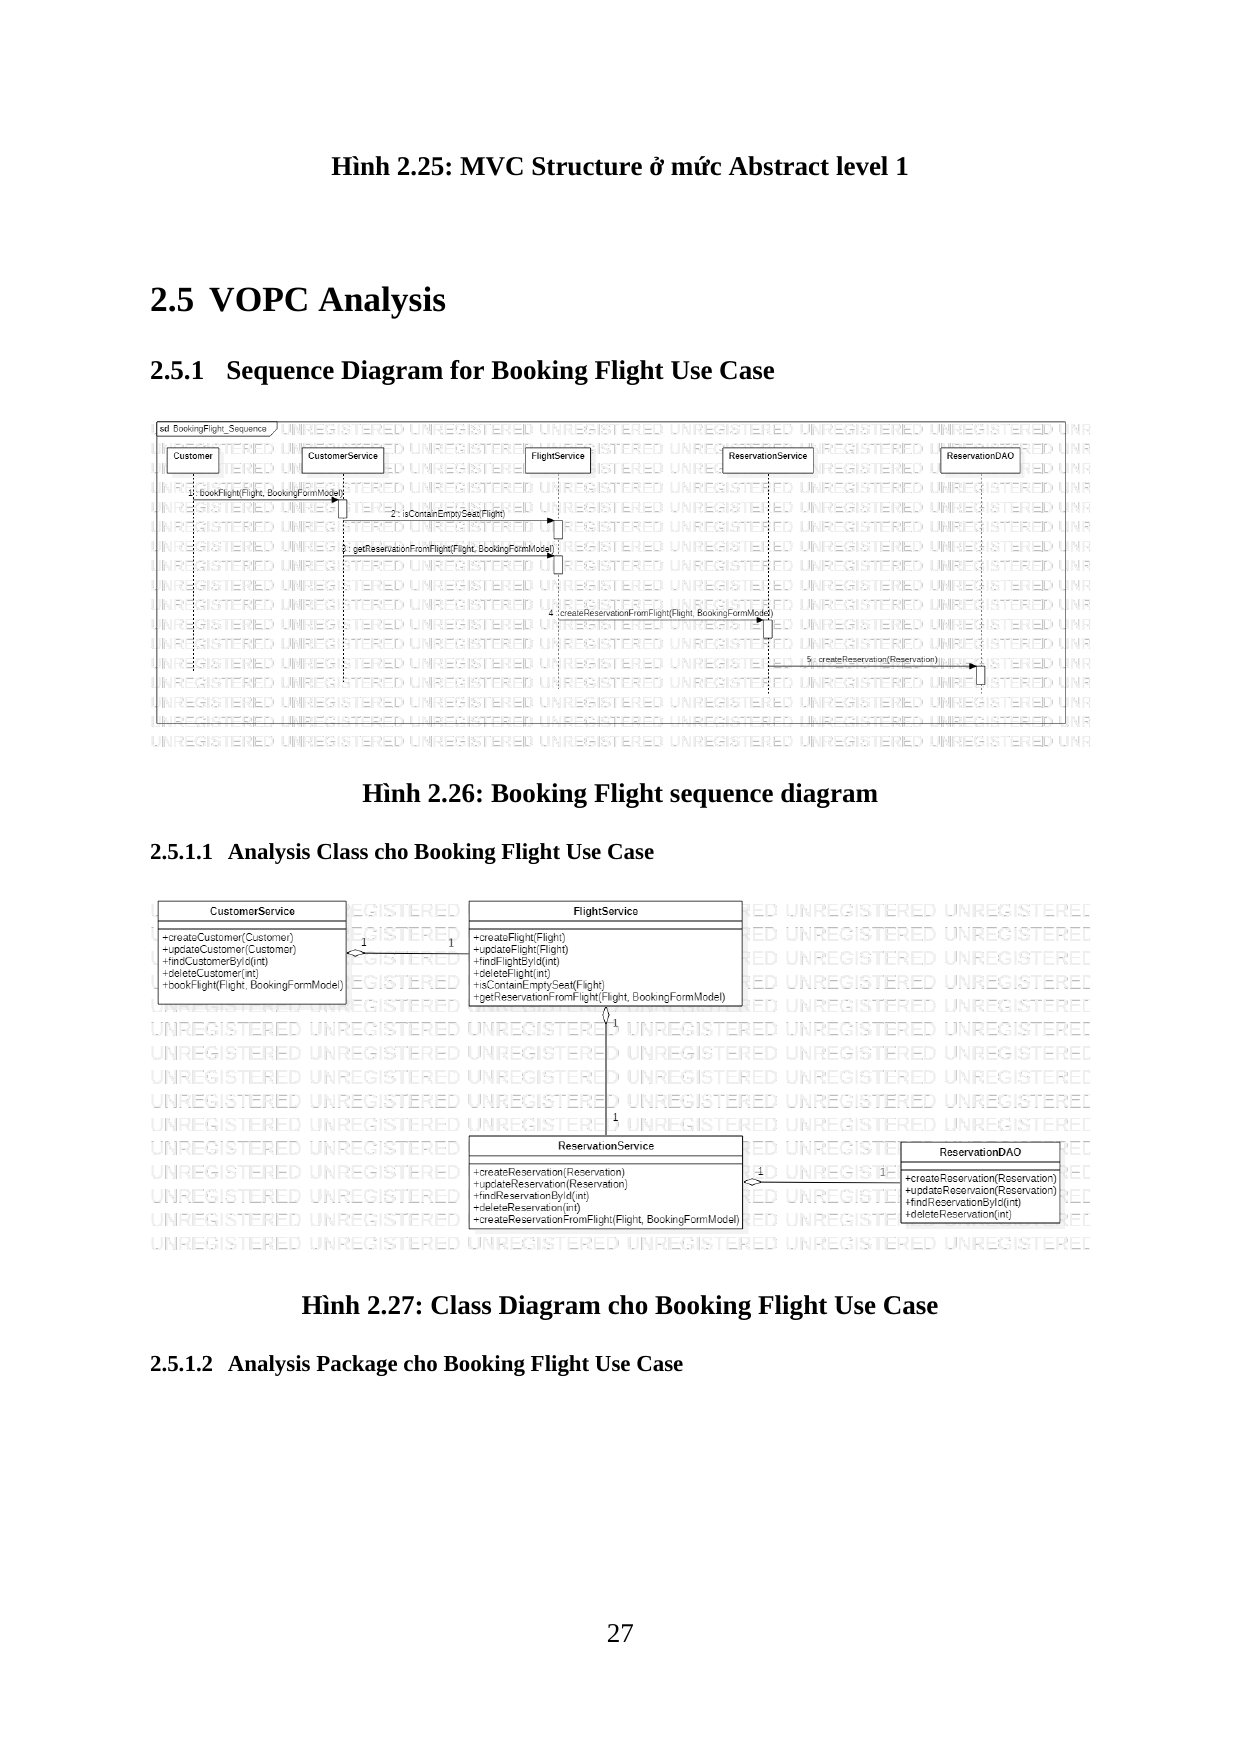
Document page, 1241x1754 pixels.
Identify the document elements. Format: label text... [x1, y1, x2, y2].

text Hình 2.26: Booking Flight sequence diagram [150, 777, 1090, 808]
text Hình 2.25: MVC Structure ở mức Abstract level 1 [150, 150, 1090, 181]
subtitle 2.5.1.2 Analysis Package cho Booking Flight Use Case [150, 1349, 1090, 1376]
picture [150, 893, 1091, 1260]
subtitle 2.5.1.1 Analysis Class cho Booking Flight Use Case [150, 838, 1090, 864]
text Hình 2.27: Class Diagram cho Booking Flight Use Case [150, 1289, 1090, 1320]
subtitle 2.5.1 Sequence Diagram for Booking Flight Use Case [150, 354, 1090, 386]
subtitle 2.5 VOPC Analysis [150, 278, 1090, 319]
picture [150, 415, 1091, 749]
